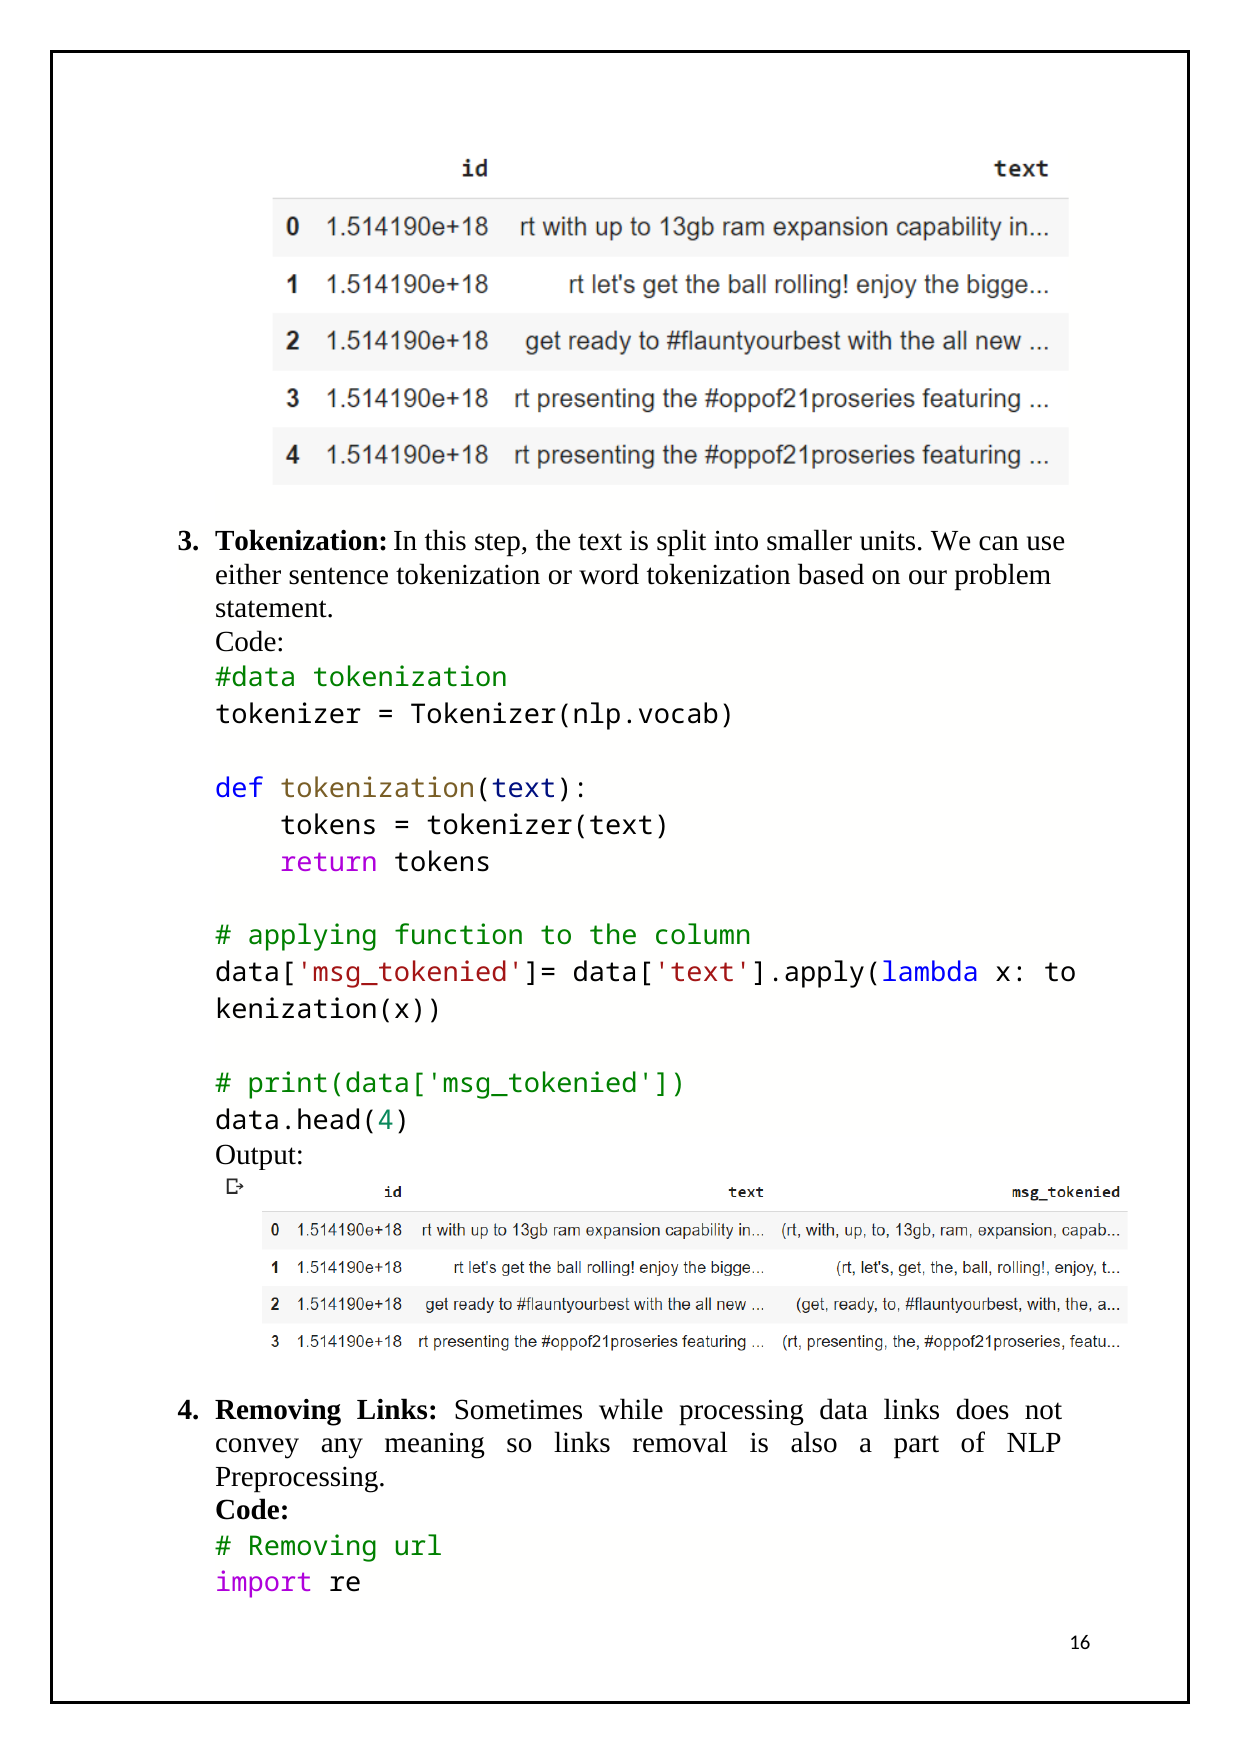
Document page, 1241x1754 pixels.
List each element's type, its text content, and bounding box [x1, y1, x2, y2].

text data.head(4) [215, 1100, 1090, 1137]
list Tokenization: In this step, the text is split into smaller units. We can use either sentence tokenization or word tokenization based on our problem statement. [177, 523, 1090, 624]
list Removing Links: Sometimes while processing data links does not convey any meaning so links removal is also a part of NLP Preprocessing. [177, 1392, 1063, 1492]
text data['msg_tokenied']= data['text'].apply(lambda x: tokenization(x)) [215, 953, 1090, 1026]
text Code: [215, 1492, 1063, 1526]
text return tokens [215, 842, 1090, 879]
text Code: [215, 624, 1090, 658]
text def tokenization(text): [215, 768, 1090, 805]
text tokenizer = Tokenizer(nlp.vocab) [215, 694, 1090, 731]
text #data tokenization [215, 658, 1090, 694]
picture [214, 1170, 1128, 1359]
text # print(data['msg_tokenied']) [215, 1063, 1090, 1100]
text # applying function to the column [215, 916, 1090, 953]
text import re [215, 1563, 1090, 1600]
text tokens = tokenizer(text) [215, 805, 1090, 842]
text Output: [215, 1137, 1063, 1170]
text # Removing url [215, 1526, 1090, 1563]
picture [214, 150, 1069, 490]
